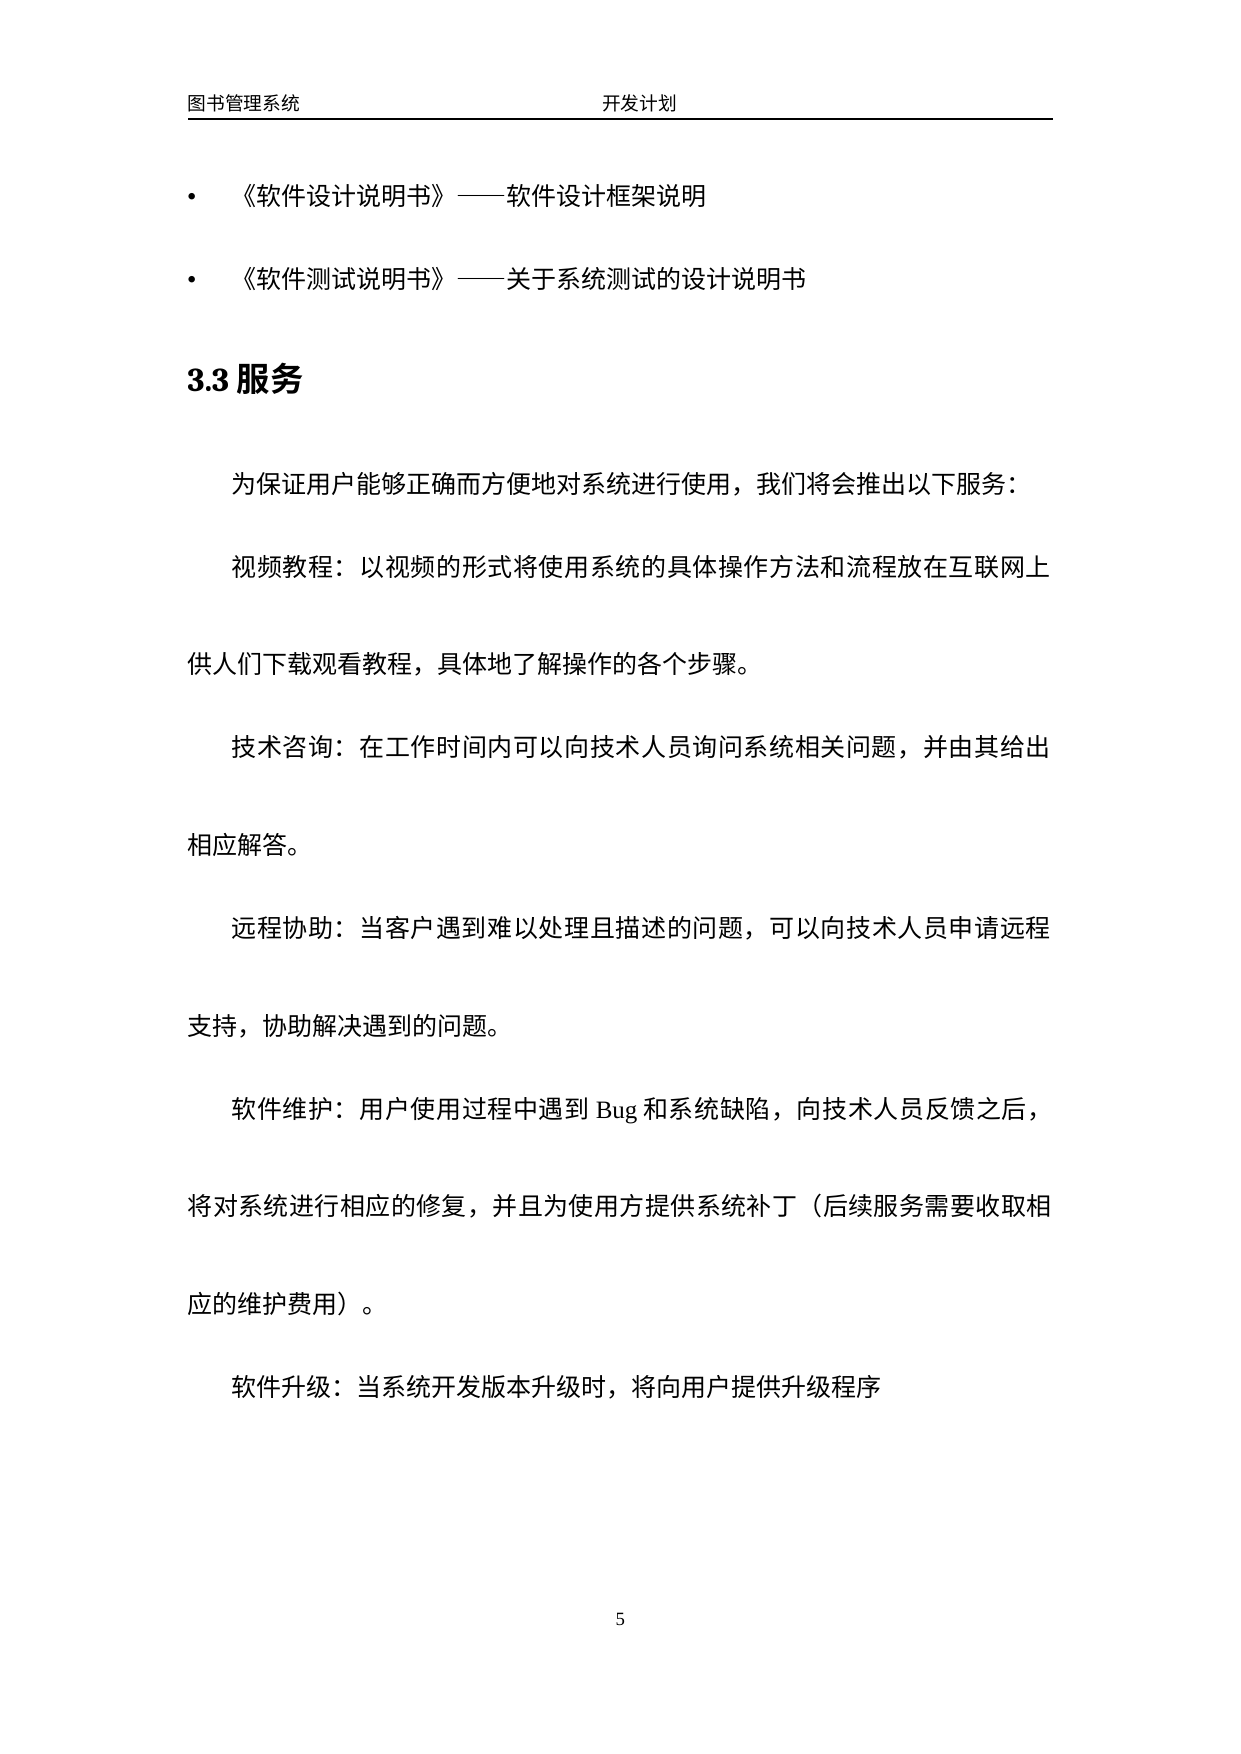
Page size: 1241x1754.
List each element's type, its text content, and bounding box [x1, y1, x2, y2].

text 软件维护：用户使用过程中遇到Bug和系统缺陷，向技术人员反馈之后，将对系统进行相应的修复，并且为使用方提供系统补丁（后续服务需要收取相应的维护费用）。 [187, 1075, 1053, 1335]
text 远程协助：当客户遇到难以处理且描述的问题，可以向技术人员申请远程支持，协助解决遇到的问题。 [187, 894, 1053, 1057]
text 软件升级：当系统开发版本升级时，将向用户提供升级程序 [187, 1353, 1053, 1418]
list 《软件测试说明书》——关于系统测试的设计说明书 [187, 245, 1053, 310]
text 技术咨询：在工作时间内可以向技术人员询问系统相关问题，并由其给出相应解答。 [187, 713, 1053, 876]
subtitle 3.3 服务 [187, 344, 1053, 409]
list 《软件设计说明书》——软件设计框架说明 [187, 162, 1053, 227]
text 视频教程：以视频的形式将使用系统的具体操作方法和流程放在互联网上供人们下载观看教程，具体地了解操作的各个步骤。 [187, 533, 1053, 695]
text 为保证用户能够正确而方便地对系统进行使用，我们将会推出以下服务： [187, 450, 1053, 515]
